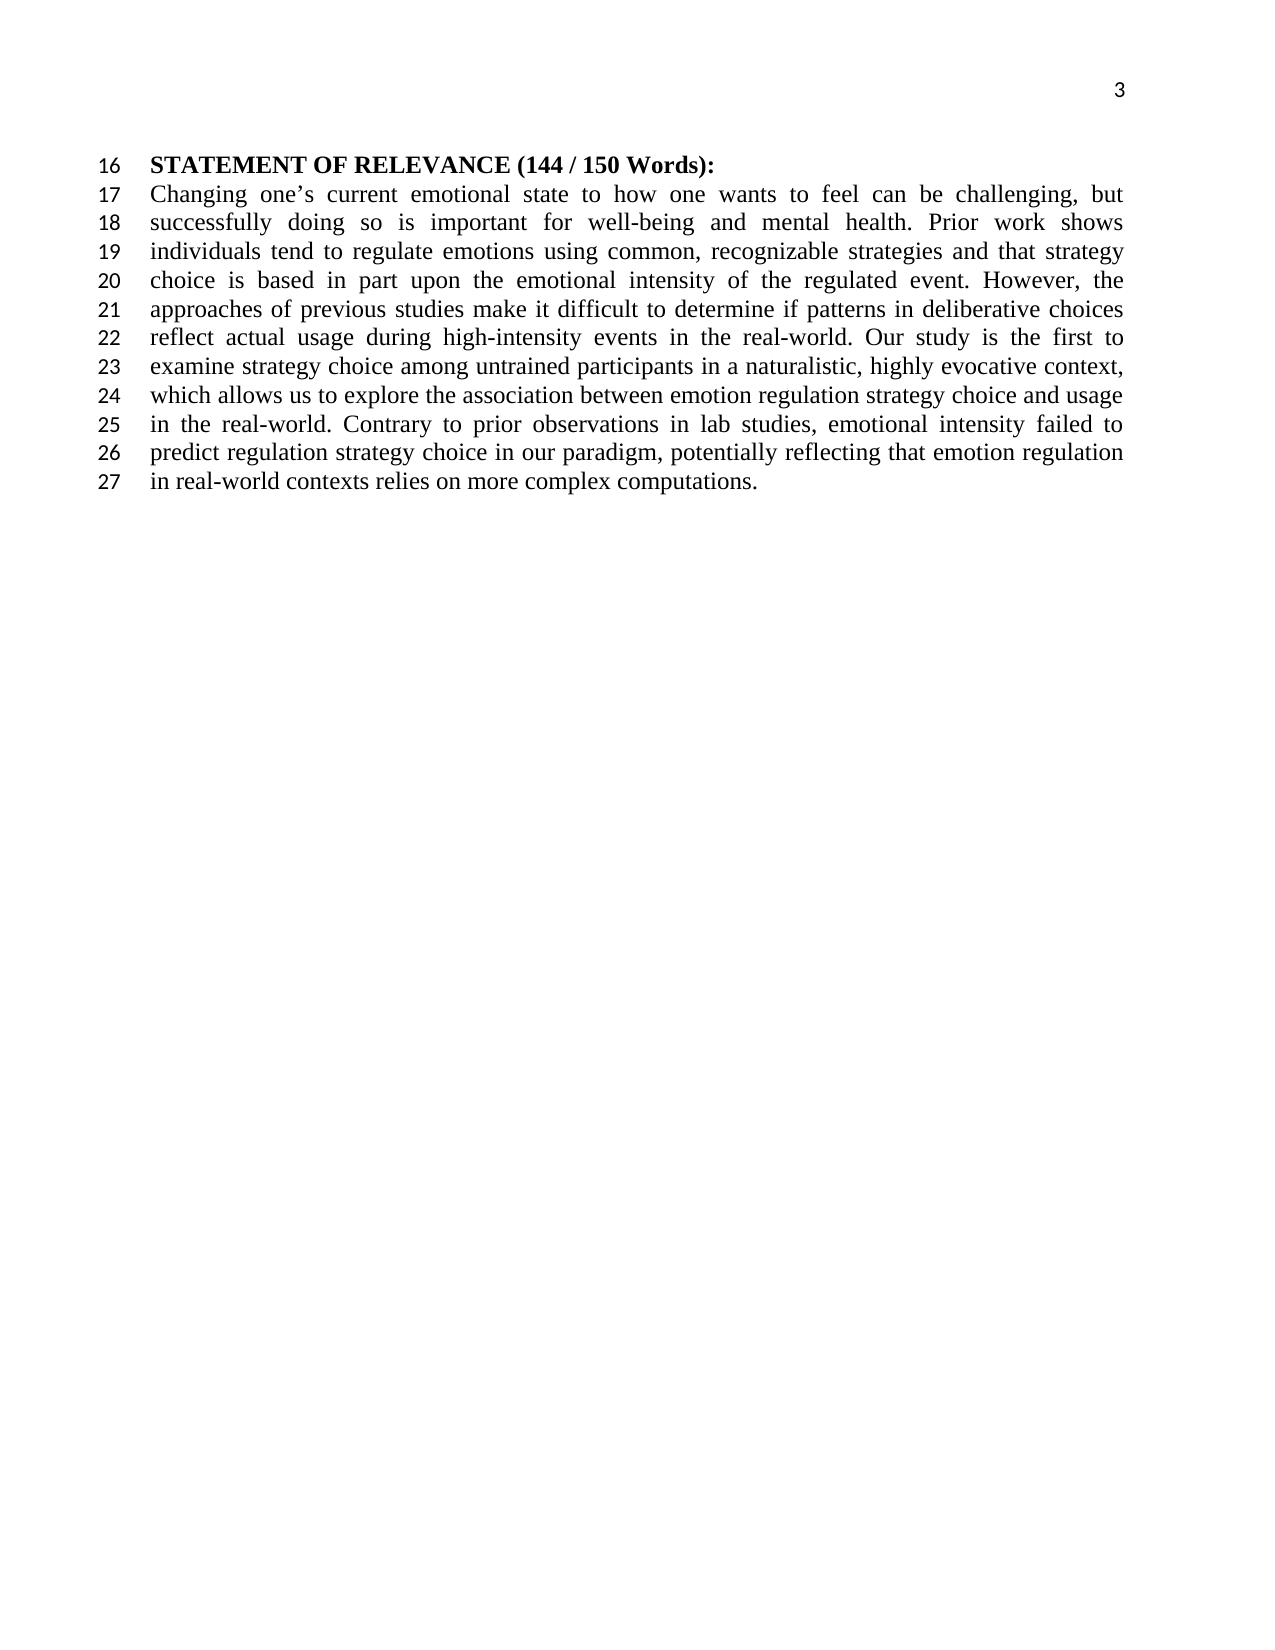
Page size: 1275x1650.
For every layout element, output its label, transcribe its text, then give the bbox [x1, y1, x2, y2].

text Changing one’s current emotional state to how one wants to feel can be challenging, but successfully doing so is important for well-being and mental health. Prior work shows individuals tend to regulate emotions using common, recognizable strategies and that strategy choice is based in part upon the emotional intensity of the regulated event. However, the approaches of previous studies make it difficult to determine if patterns in deliberative choices reflect actual usage during high-intensity events in the real-world. Our study is the first to examine strategy choice among untrained participants in a naturalistic, highly evocative context, which allows us to explore the association between emotion regulation strategy choice and usage in the real-world. Contrary to prior observations in lab studies, emotional intensity failed to predict regulation strategy choice in our paradigm, potentially reflecting that emotion regulation in real-world contexts relies on more complex computations. [150, 179, 1125, 495]
text STATEMENT OF RELEVANCE (144 / 150 Words): [150, 150, 1125, 179]
